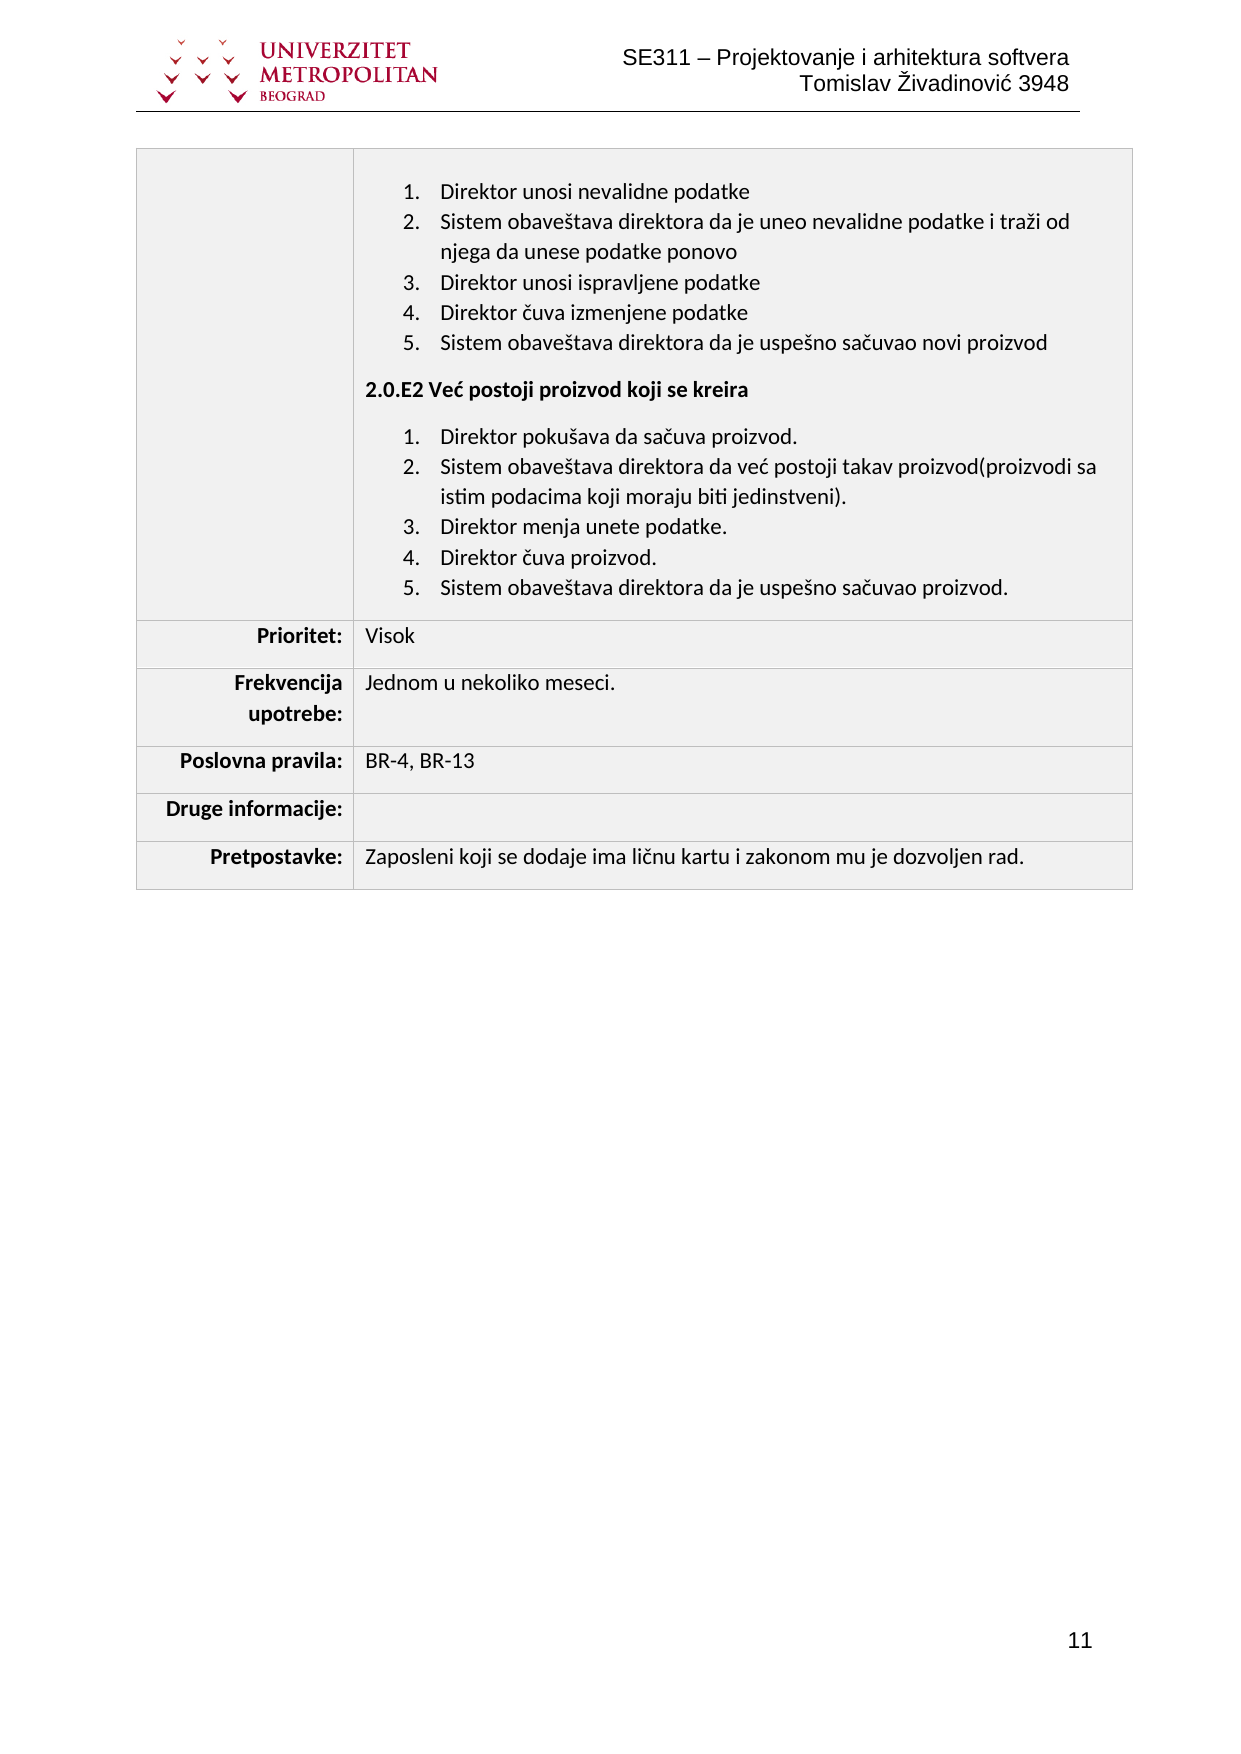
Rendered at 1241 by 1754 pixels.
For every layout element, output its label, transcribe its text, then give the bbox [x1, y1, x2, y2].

table_cell Zaposleni koji se dodaje ima ličnu kartu i zakonom mu je dozvoljen rad. [354, 842, 1132, 889]
table_cell Pretpostavke: [137, 842, 353, 889]
table_cell Visok [354, 621, 1132, 667]
table_cell Jednom u nekoliko meseci. [354, 669, 1132, 746]
table_cell Poslovna pravila: [137, 747, 353, 793]
table_cell Frekvencija upotrebe: [137, 669, 353, 746]
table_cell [354, 149, 1132, 620]
table_cell BR-4, BR-13 [354, 747, 1132, 793]
table_cell Druge informacije: [137, 794, 353, 841]
picture [147, 29, 447, 111]
table_cell Prioritet: [137, 621, 353, 667]
table_cell [354, 794, 1132, 841]
table_cell Izuzeci: [137, 149, 353, 620]
